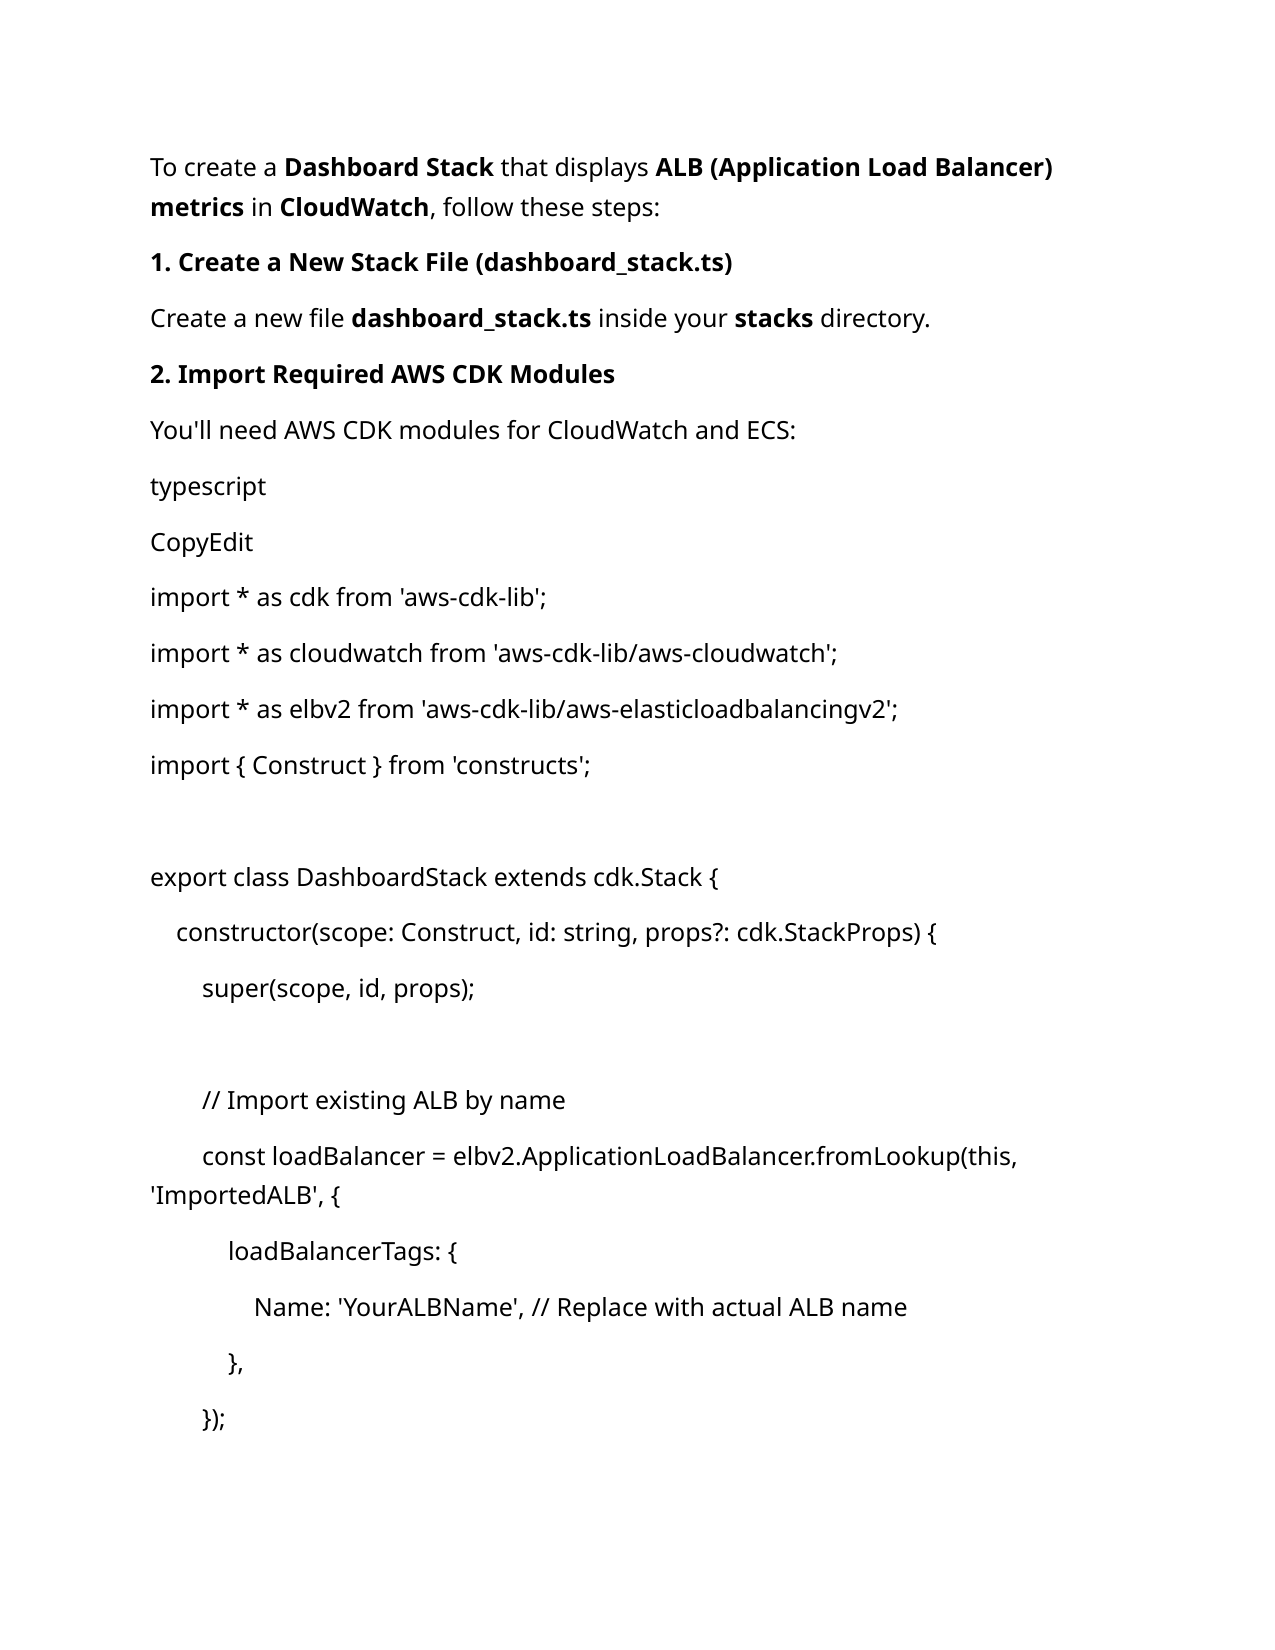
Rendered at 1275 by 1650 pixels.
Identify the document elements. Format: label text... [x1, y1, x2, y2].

text }); [150, 1401, 1125, 1435]
text import * as cdk from 'aws-cdk-lib'; [150, 580, 1125, 614]
text super(scope, id, props); [150, 971, 1125, 1005]
text export class DashboardStack extends cdk.Stack { [150, 859, 1125, 893]
text CopyEdit [150, 524, 1125, 558]
text 1. Create a New Stack File (dashboard_stack.ts) [150, 245, 1125, 279]
text import * as elbv2 from 'aws-cdk-lib/aws-elasticloadbalancingv2'; [150, 692, 1125, 726]
text To create a Dashboard Stack that displays ALB (Application Load Balancer) metrics in CloudWatch, follow these steps: [150, 150, 1125, 223]
text loadBalancerTags: { [150, 1233, 1125, 1267]
text You'll need AWS CDK modules for CloudWatch and ECS: [150, 412, 1125, 447]
text 2. Import Required AWS CDK Modules [150, 357, 1125, 391]
text constructor(scope: Construct, id: string, props?: cdk.StackProps) { [150, 915, 1125, 949]
text Name: 'YourALBName', // Replace with actual ALB name [150, 1289, 1125, 1323]
text typescript [150, 468, 1125, 502]
text }, [150, 1345, 1125, 1379]
text import { Construct } from 'constructs'; [150, 747, 1125, 782]
text // Import existing ALB by name [150, 1082, 1125, 1117]
text const loadBalancer = elbv2.ApplicationLoadBalancer.fromLookup(this, 'ImportedALB', { [150, 1138, 1125, 1212]
text Create a new file dashboard_stack.ts inside your stacks directory. [150, 301, 1125, 335]
text import * as cloudwatch from 'aws-cdk-lib/aws-cloudwatch'; [150, 636, 1125, 670]
